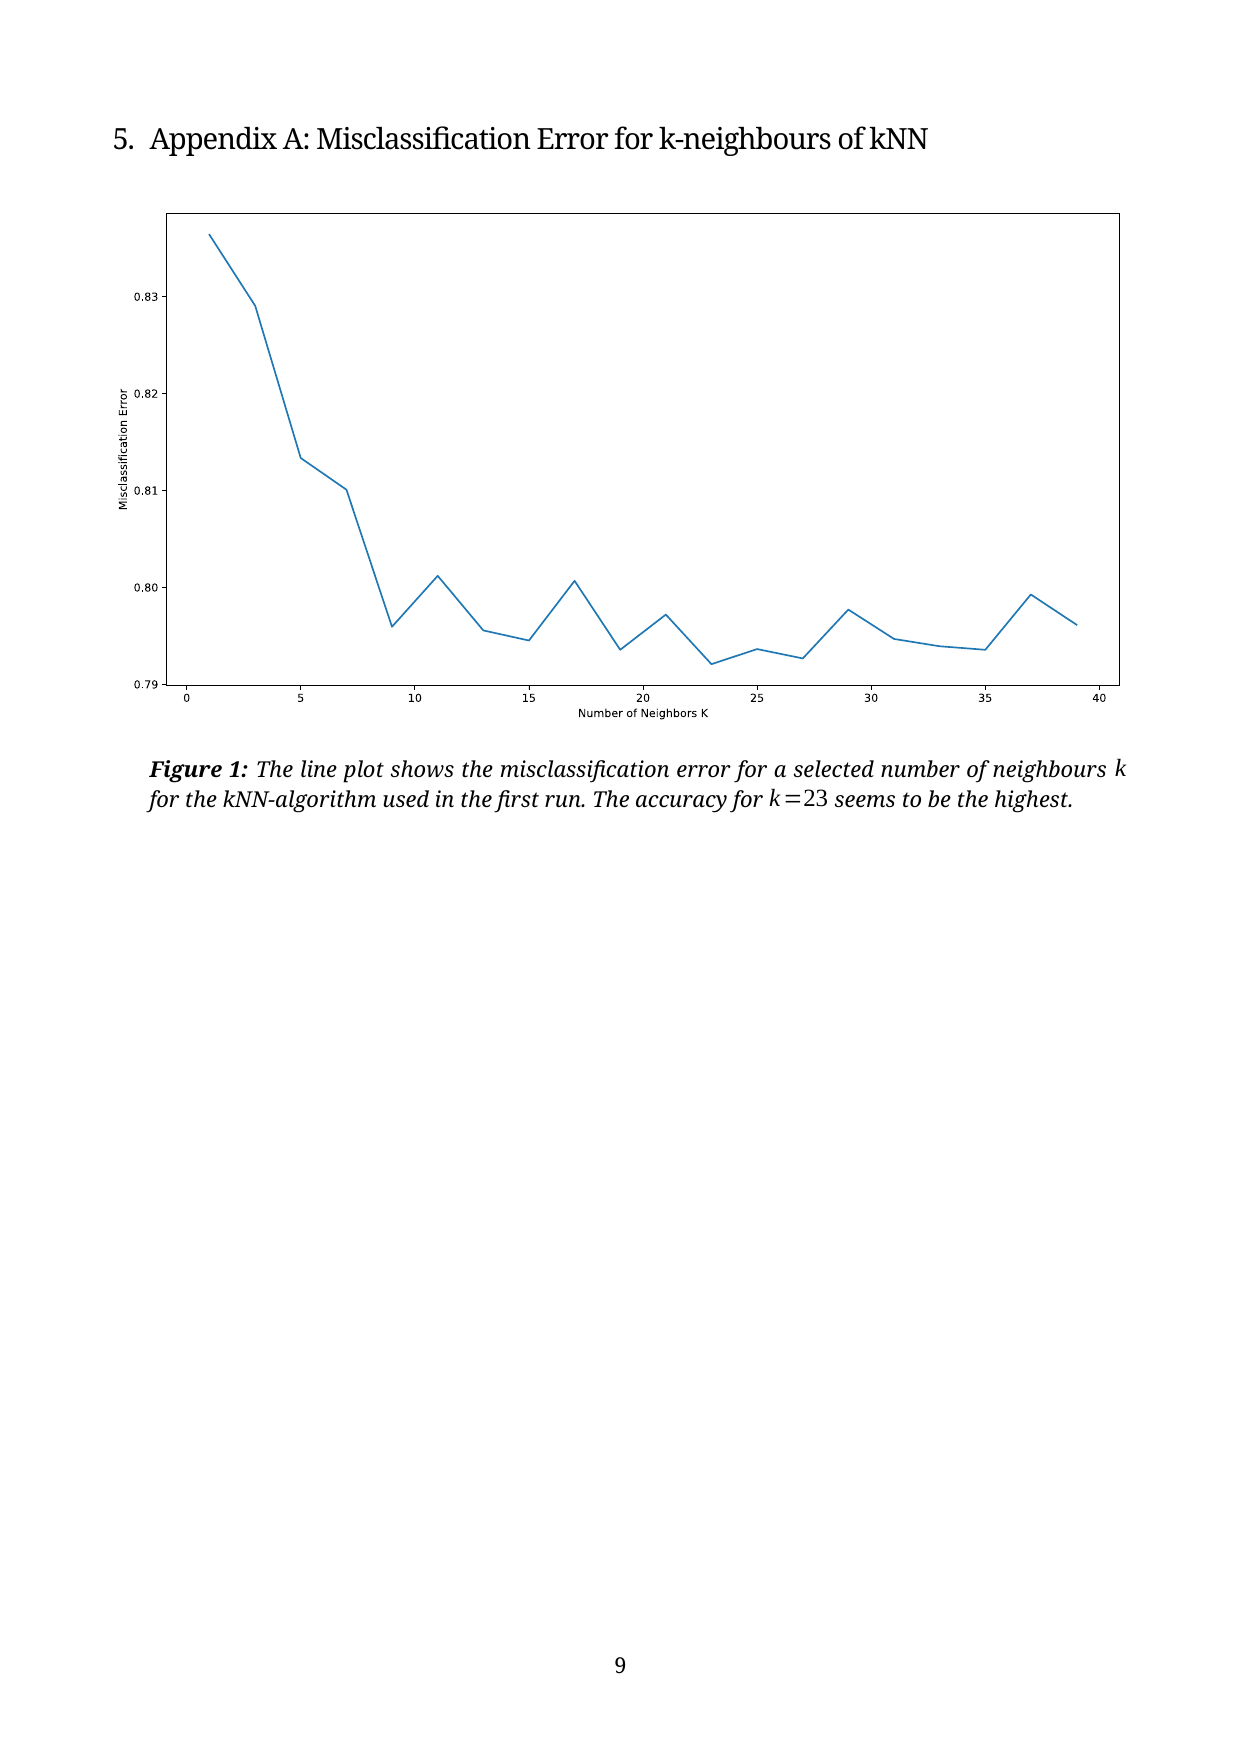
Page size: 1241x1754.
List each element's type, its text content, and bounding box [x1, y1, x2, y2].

text Appendix A: Misclassification Error for k-neighbours of kNN [112, 118, 1128, 157]
list Figure 1: The line plot shows the misclassification error for a selected number of neighbours for the kNN-algorithm used in the first run. The accuracy for seems to be the highest. [112, 753, 1128, 813]
